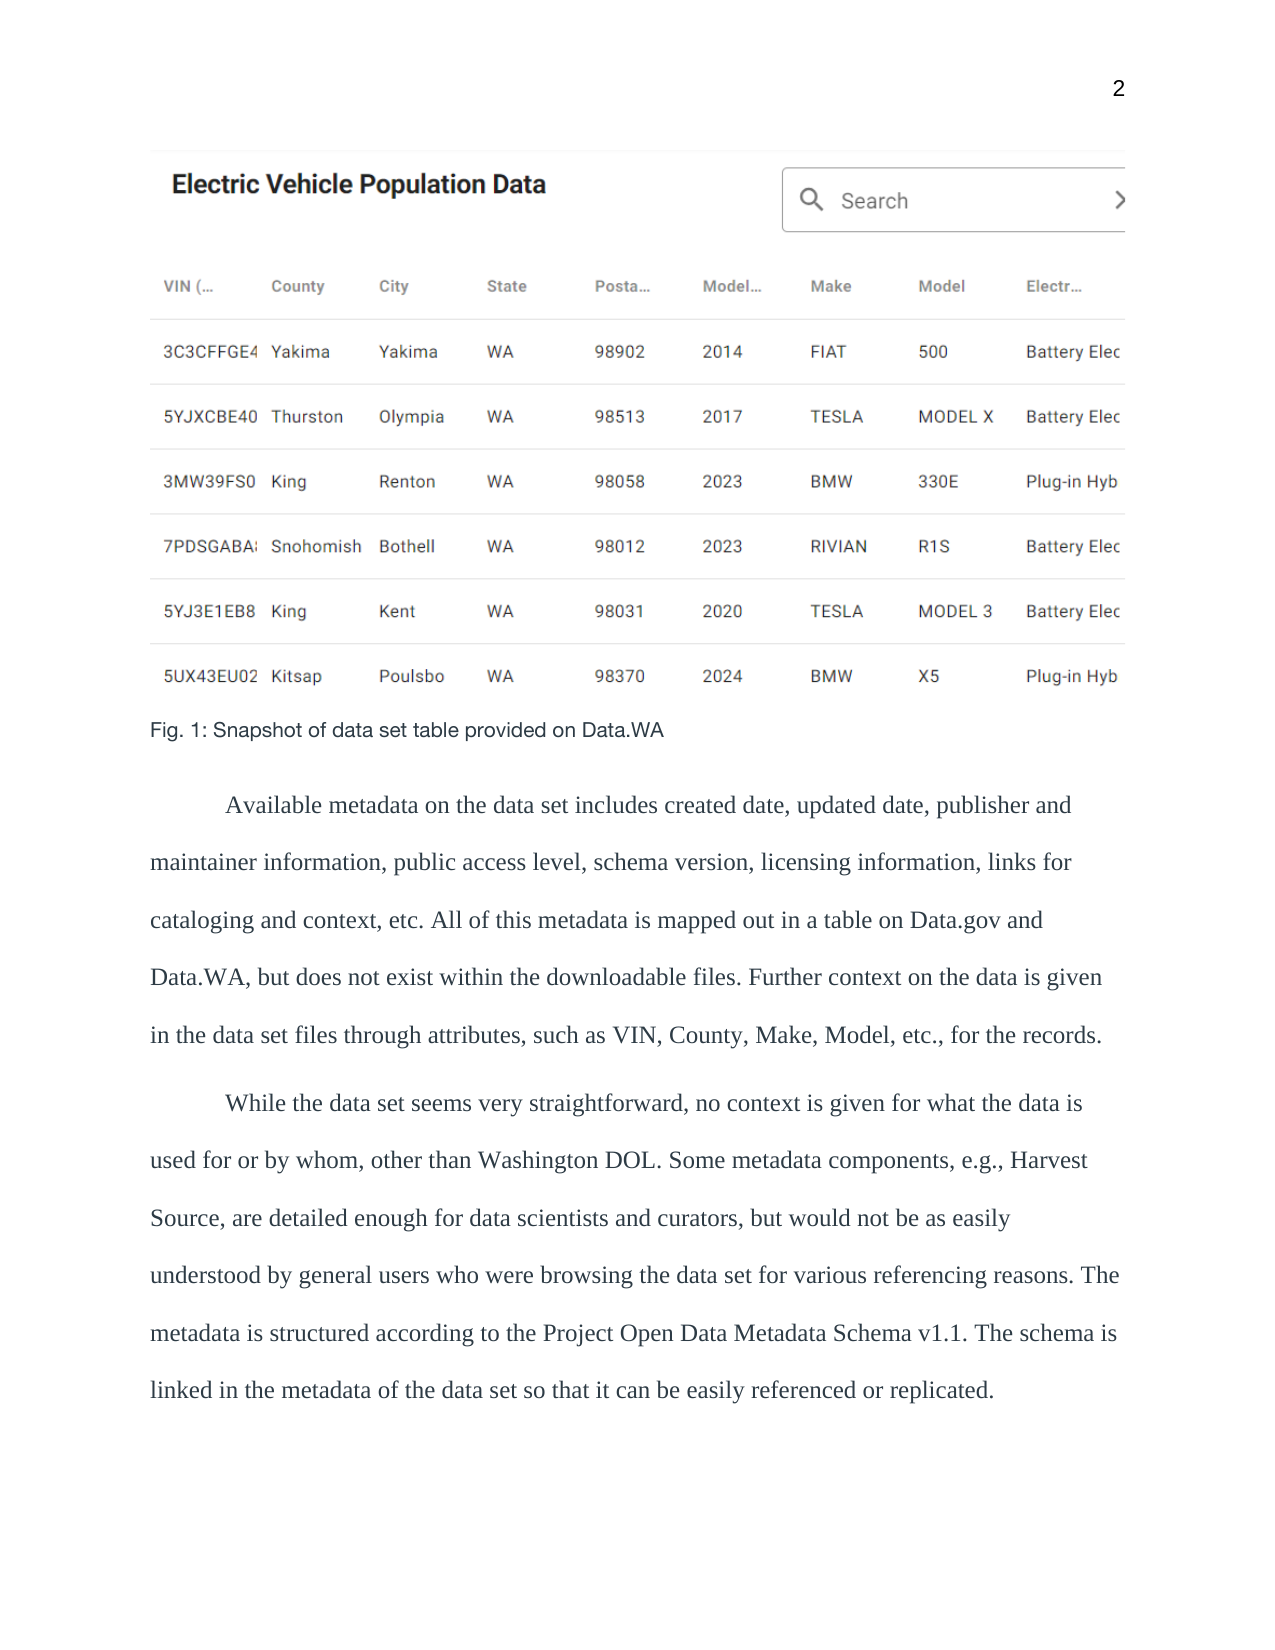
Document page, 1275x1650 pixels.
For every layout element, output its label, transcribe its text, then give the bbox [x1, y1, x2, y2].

text Fig. 1: Snapshot of data set table provided on Data.WA [150, 717, 1125, 743]
text While the data set seems very straightforward, no context is given for what the data is used for or by whom, other than Washington DOL. Some metadata components, e.g., Harvest Source, are detailed enough for data scientists and curators, but would not be as easily understood by general users who were browsing the data set for various referencing reasons. The metadata is structured according to the Project Open Data Metadata Schema v1.1. The schema is linked in the metadata of the data set so that it can be easily referenced or replicated. [150, 1088, 1125, 1404]
picture [150, 150, 1125, 707]
text Available metadata on the data set includes created date, updated date, publisher and maintainer information, public access level, schema version, licensing information, links for cataloging and context, etc. All of this metadata is mapped out in a table on Data.gov and Data.WA, but does not exist within the downloadable files. Further context on the data is given in the data set files through attributes, such as VIN, County, Make, Model, etc., for the records. [150, 790, 1125, 1049]
